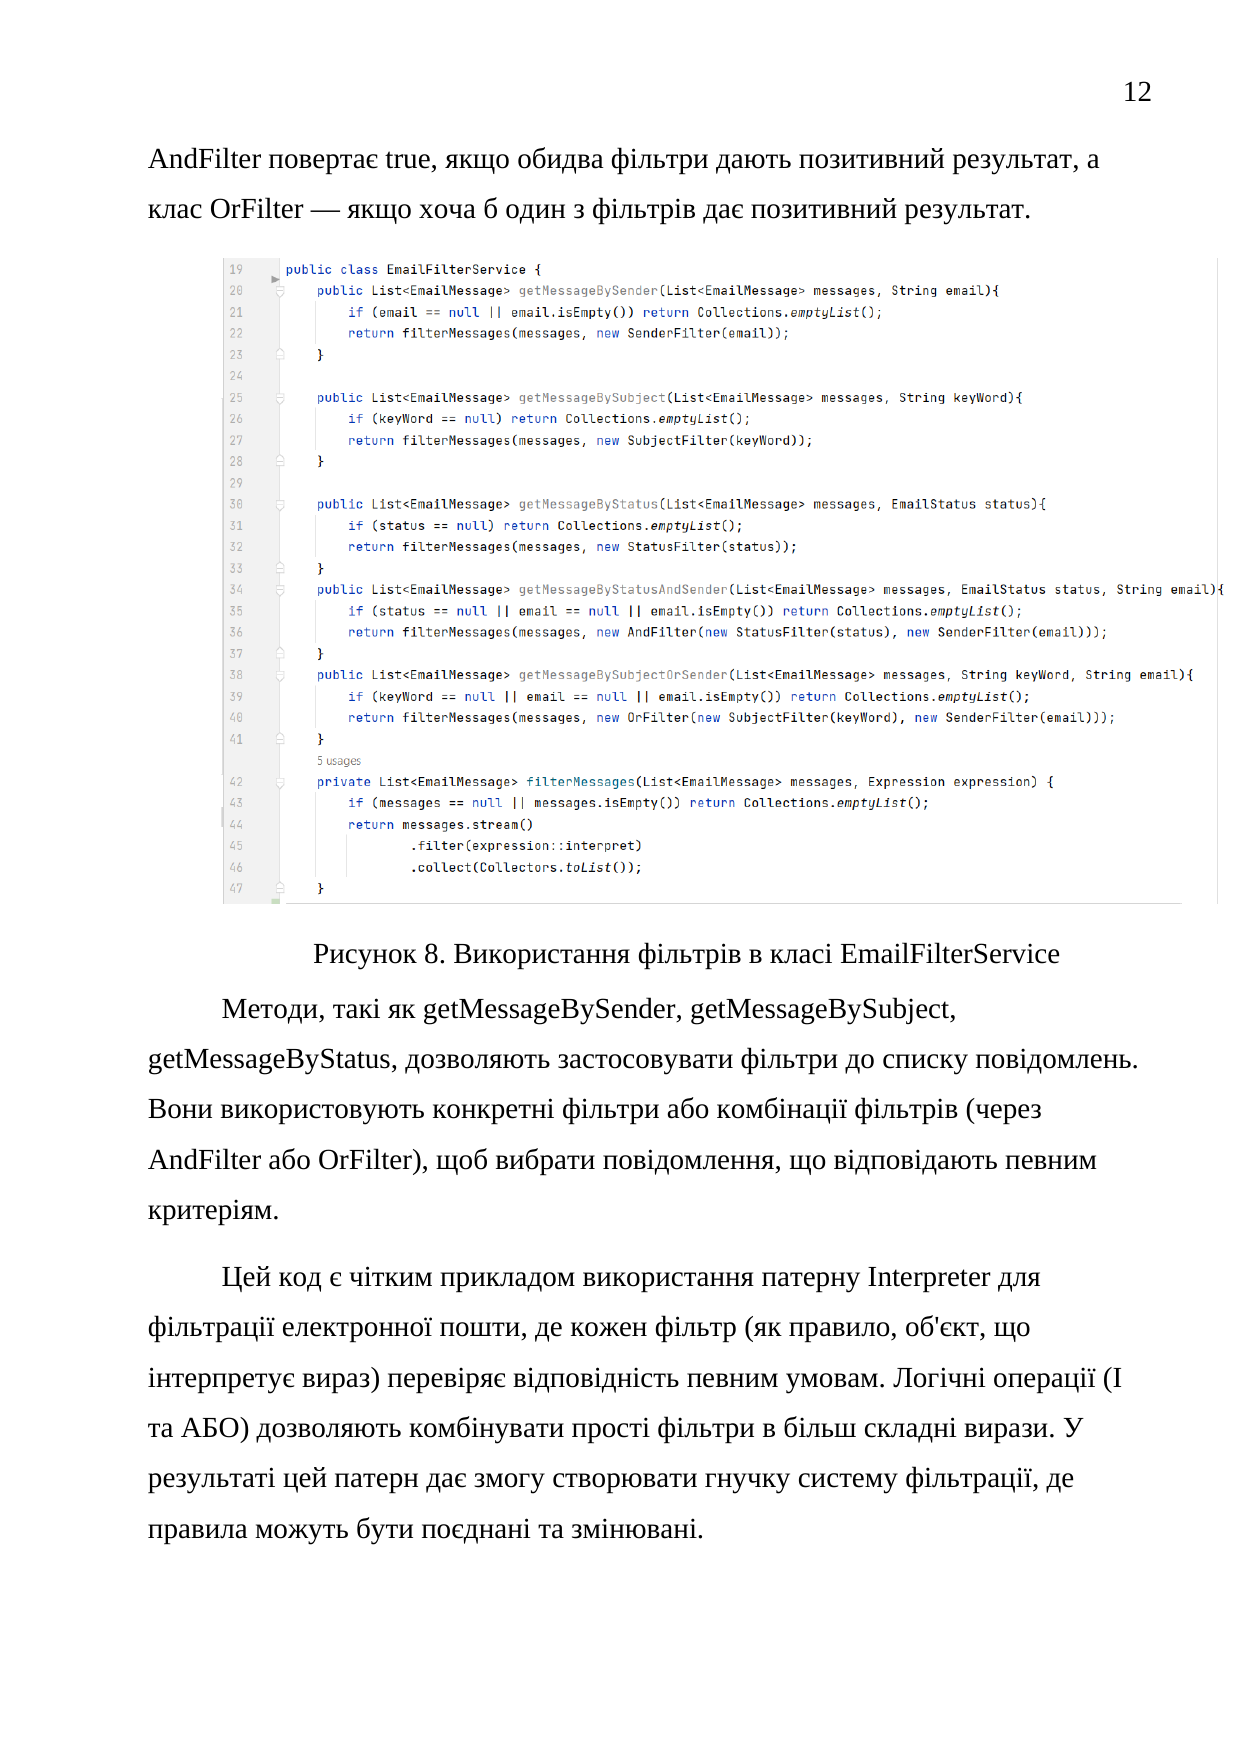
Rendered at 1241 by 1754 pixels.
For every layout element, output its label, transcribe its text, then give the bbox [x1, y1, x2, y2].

text Методи, такі як getMessageBySender, getMessageBySubject, getMessageByStatus, дозволяють застосовувати фільтри до списку повідомлень. Вони використовують конкретні фільтри або комбінації фільтрів (через AndFilter або OrFilter), щоб вибрати повідомлення, що відповідають певним критеріям. [148, 991, 1152, 1226]
text Цей код є чітким прикладом використання патерну Interpreter для фільтрації електронної пошти, де кожен фільтр (як правило, об'єкт, що інтерпретує вираз) перевіряє відповідність певним умовам. Логічні операції (І та АБО) дозволяють комбінувати прості фільтри в більш складні вирази. У результаті цей патерн дає змогу створювати гнучку систему фільтрації, де правила можуть бути поєднані та змінювані. [148, 1259, 1152, 1544]
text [148, 141, 1152, 225]
text Рисунок 8. Використання фільтрів в класі EmailFilterService [148, 937, 1152, 970]
picture [221, 258, 1226, 904]
